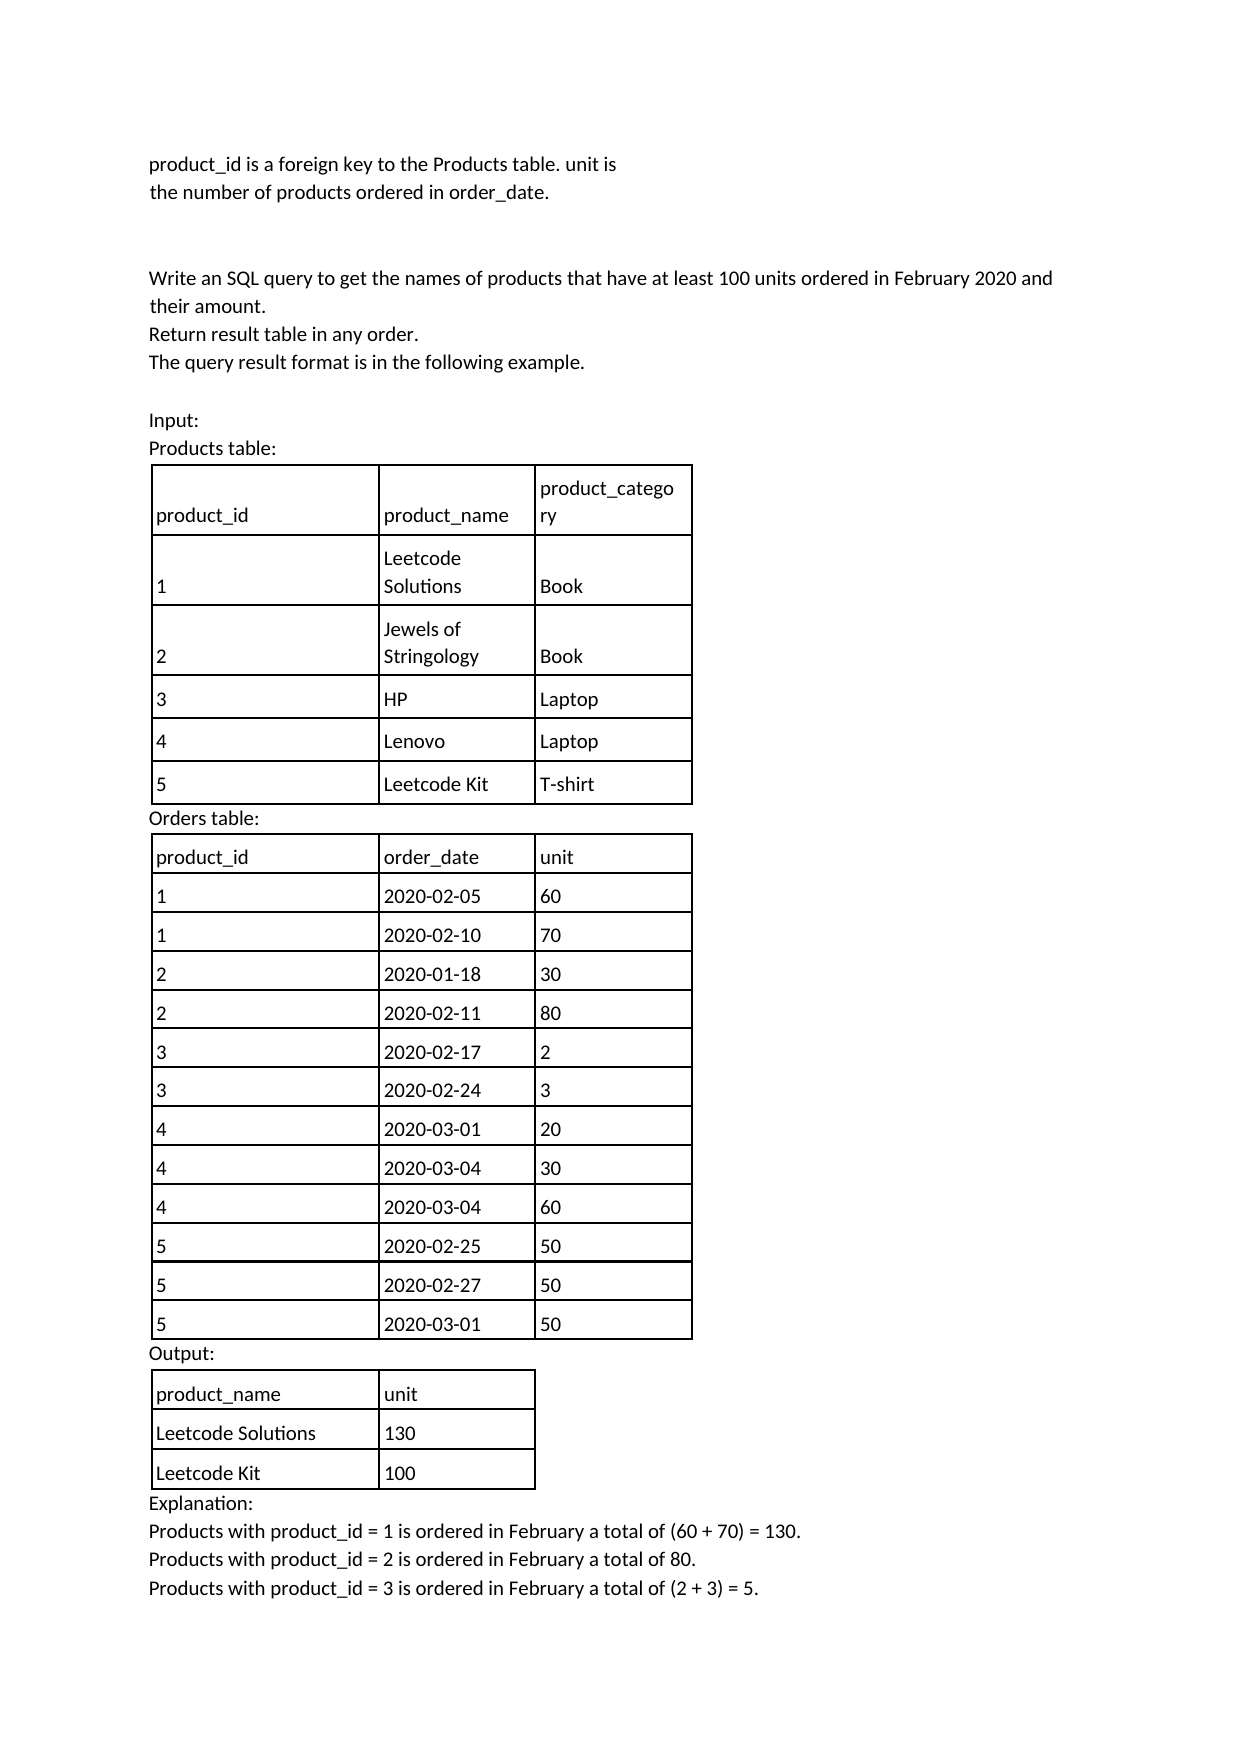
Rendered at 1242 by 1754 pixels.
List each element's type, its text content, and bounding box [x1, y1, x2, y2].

table_cell 50 [536, 1263, 691, 1299]
table_cell 80 [536, 991, 691, 1027]
text Products with product_id = 3 is ordered in February a total of (2 + 3) = 5. [148, 1575, 1086, 1600]
table_cell 3 [153, 1029, 378, 1066]
table_cell Jewels of Stringology [380, 606, 534, 674]
text product_id is a foreign key to the Products table. unit is the number of products ordered in order_date. [148, 151, 635, 204]
table_cell Book [536, 536, 691, 604]
table_cell T-shirt [536, 762, 691, 803]
table_cell 2020-02-11 [380, 991, 534, 1027]
table_cell HP [380, 676, 534, 717]
text Products table: [148, 435, 1086, 461]
text Write an SQL query to get the names of products that have at least 100 units ordered in February 2020 and their amount. [148, 265, 1086, 318]
table_cell 3 [153, 1068, 378, 1105]
table_header product_id [153, 466, 378, 534]
table_cell 4 [153, 1185, 378, 1222]
table_header product_catego ry [536, 466, 691, 534]
table_header order_date [380, 835, 534, 872]
table_cell 20 [536, 1107, 691, 1144]
table_cell 30 [536, 1146, 691, 1183]
table_cell 2020-03-04 [380, 1185, 534, 1222]
text Input: [148, 407, 1086, 432]
table_cell 50 [536, 1224, 691, 1260]
text The query result format is in the following example. [148, 349, 1086, 375]
table_cell 5 [153, 1224, 378, 1260]
table_header product_name [153, 1371, 378, 1408]
table_header product_id [153, 835, 378, 872]
table_cell 30 [536, 952, 691, 988]
table_cell 4 [153, 1107, 378, 1144]
table_cell 2020-03-01 [380, 1107, 534, 1144]
text Explanation: [148, 1490, 1086, 1515]
table_header product_name [380, 466, 534, 534]
table_cell 2020-02-24 [380, 1068, 534, 1105]
table_cell 2020-02-05 [380, 874, 534, 911]
table_cell 130 [380, 1410, 534, 1448]
table_cell 2 [536, 1029, 691, 1066]
table_cell 2020-02-17 [380, 1029, 534, 1066]
table_cell 2020-03-04 [380, 1146, 534, 1183]
table_cell Leetcode Solutions [153, 1410, 378, 1448]
table_cell 3 [153, 676, 378, 717]
table_cell 60 [536, 874, 691, 911]
table_cell 5 [153, 1301, 378, 1338]
text Products with product_id = 2 is ordered in February a total of 80. [148, 1546, 1086, 1572]
table_cell 3 [536, 1068, 691, 1105]
table_cell 50 [536, 1301, 691, 1338]
table_cell 2020-01-18 [380, 952, 534, 988]
table_cell 2020-03-01 [380, 1301, 534, 1338]
table_cell 2 [153, 606, 378, 674]
table_cell Laptop [536, 676, 691, 717]
table_cell 2 [153, 991, 378, 1027]
table_cell 100 [380, 1450, 534, 1488]
table_cell 2020-02-27 [380, 1263, 534, 1299]
text Output: [148, 1340, 1086, 1366]
table_cell Book [536, 606, 691, 674]
text Products with product_id = 1 is ordered in February a total of (60 + 70) = 130. [148, 1518, 1086, 1543]
table_cell Leetcode Kit [153, 1450, 378, 1488]
table_cell Laptop [536, 719, 691, 760]
table_cell 70 [536, 913, 691, 949]
text Orders table: [148, 805, 1086, 830]
table_cell 1 [153, 913, 378, 949]
table_cell 4 [153, 1146, 378, 1183]
table_cell Leetcode Solutions [380, 536, 534, 604]
table_header unit [380, 1371, 534, 1408]
table_cell 5 [153, 1263, 378, 1299]
table_cell Lenovo [380, 719, 534, 760]
table_cell 2020-02-10 [380, 913, 534, 949]
table_header unit [536, 835, 691, 872]
table_cell 2 [153, 952, 378, 988]
text Return result table in any order. [148, 321, 1086, 347]
table_cell Leetcode Kit [380, 762, 534, 803]
table_cell 5 [153, 762, 378, 803]
table_cell 60 [536, 1185, 691, 1222]
table_cell 4 [153, 719, 378, 760]
table_cell 2020-02-25 [380, 1224, 534, 1260]
table_cell 1 [153, 874, 378, 911]
table_cell 1 [153, 536, 378, 604]
